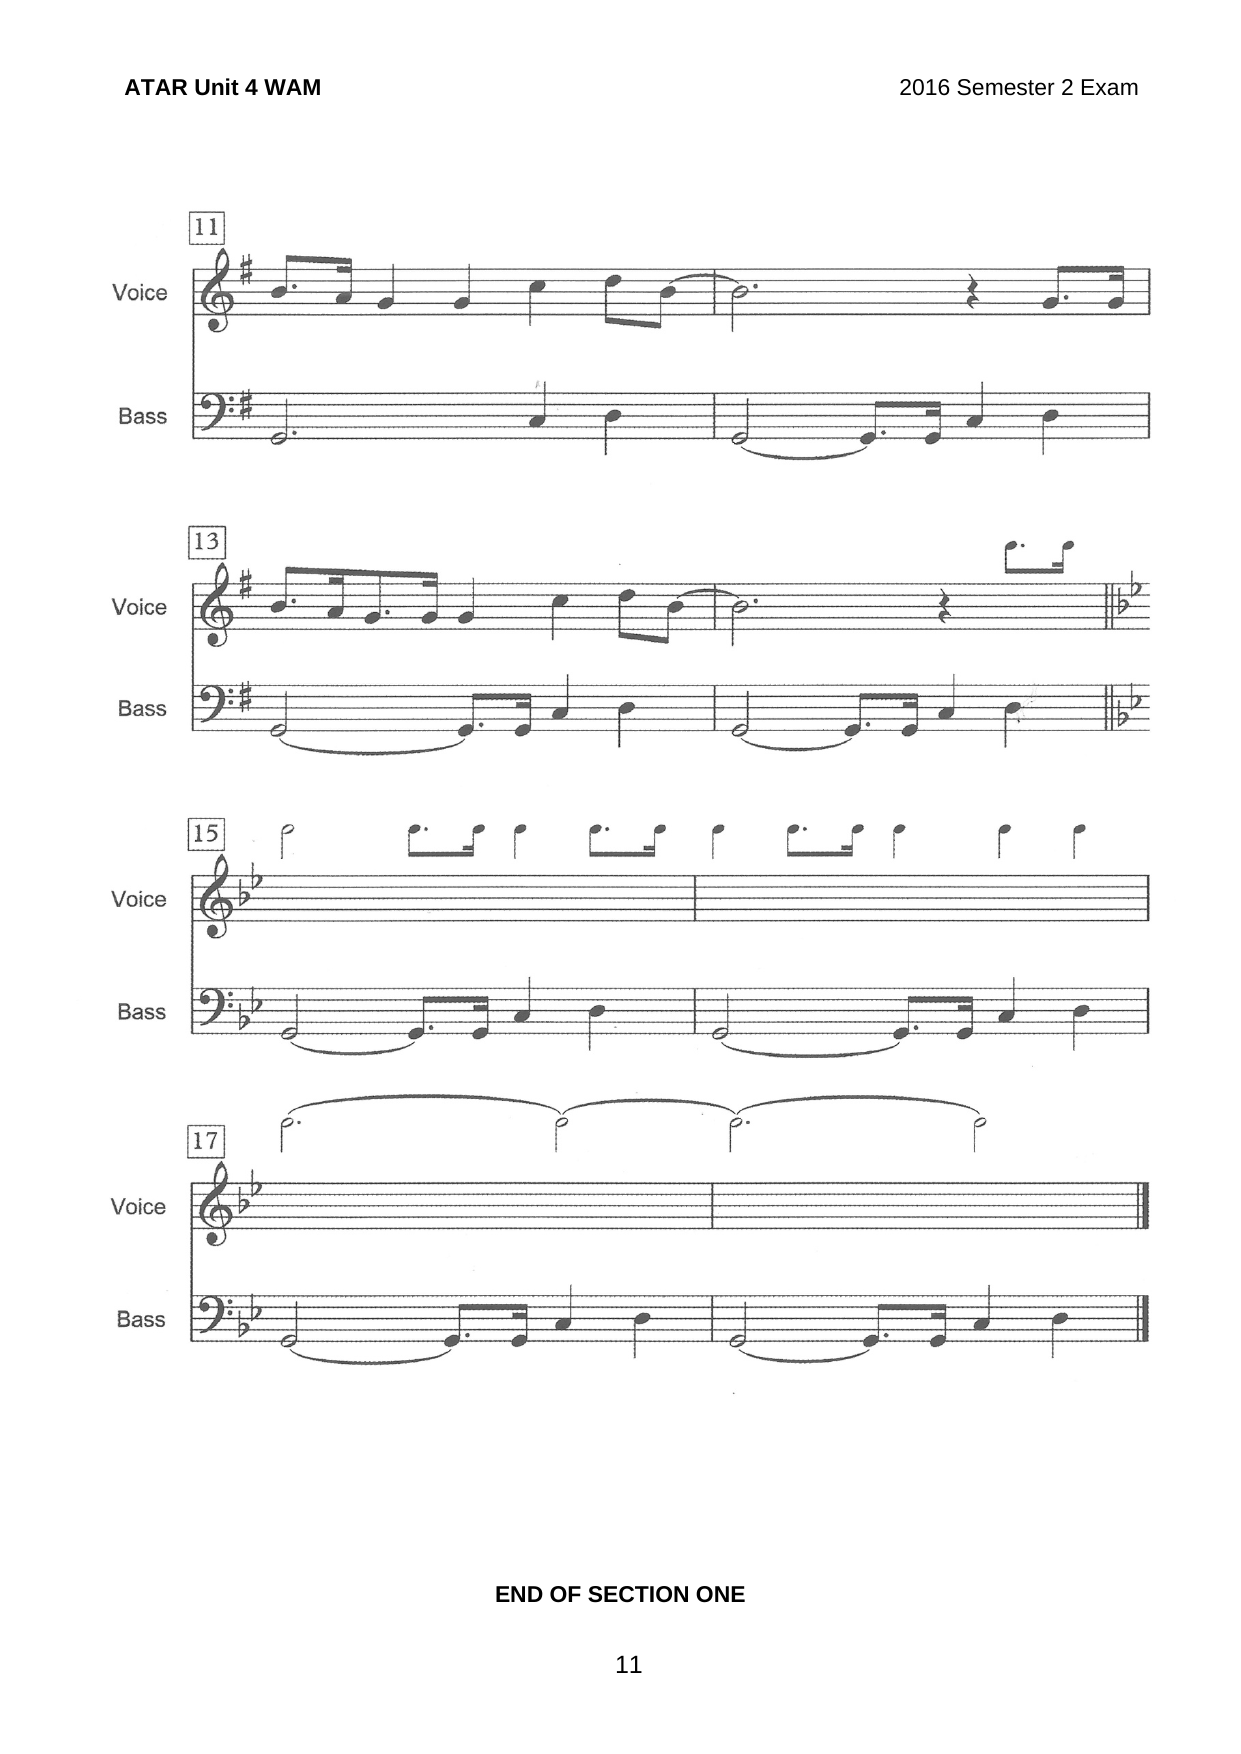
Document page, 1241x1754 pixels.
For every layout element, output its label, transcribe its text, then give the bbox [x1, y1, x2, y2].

picture [76, 186, 1177, 1397]
text END OF SECTION ONE [124, 1581, 1116, 1607]
